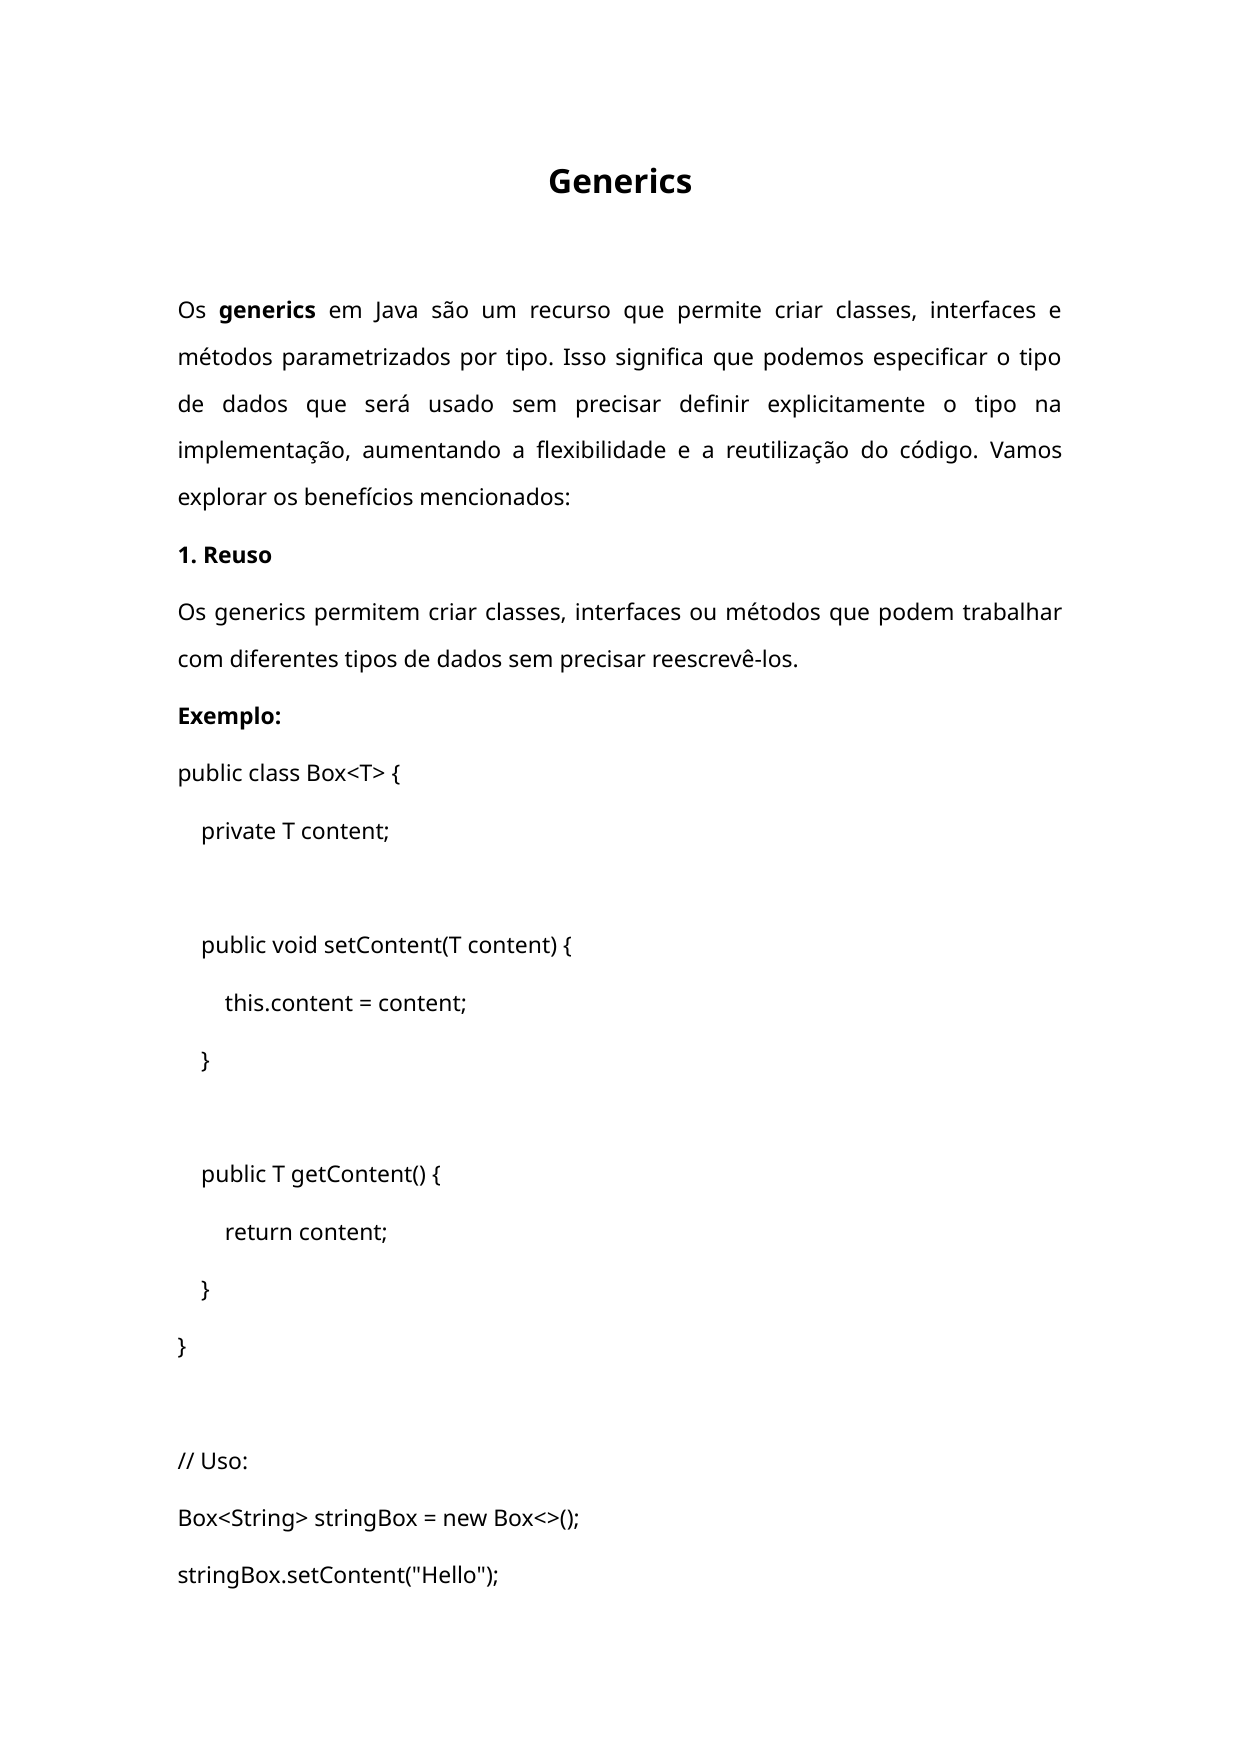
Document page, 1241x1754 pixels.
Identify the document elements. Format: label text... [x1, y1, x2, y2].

text this.content = content; [177, 987, 1063, 1018]
text Box<String> stringBox = new Box<>(); [177, 1502, 1063, 1533]
text stringBox.setContent("Hello"); [177, 1559, 1063, 1591]
text public T getContent() { [177, 1158, 1063, 1190]
text Os generics permitem criar classes, interfaces ou métodos que podem trabalhar com diferentes tipos de dados sem precisar reescrevê-los. [177, 596, 1063, 674]
text return content; [177, 1216, 1063, 1247]
text } [177, 1044, 1063, 1075]
text // Uso: [177, 1445, 1063, 1476]
text public void setContent(T content) { [177, 929, 1063, 961]
text Os generics em Java são um recurso que permite criar classes, interfaces e métodos parametrizados por tipo. Isso significa que podemos especificar o tipo de dados que será usado sem precisar definir explicitamente o tipo na implementação, aumentando a flexibilidade e a reutilização do código. Vamos explorar os benefícios mencionados: [177, 294, 1063, 513]
text Exemplo: [177, 700, 1063, 731]
text public class Box<T> { [177, 757, 1063, 789]
text } [177, 1330, 1063, 1362]
text private T content; [177, 815, 1063, 846]
text } [177, 1273, 1063, 1304]
text Generics [177, 158, 1063, 203]
text 1. Reuso [177, 539, 1063, 570]
